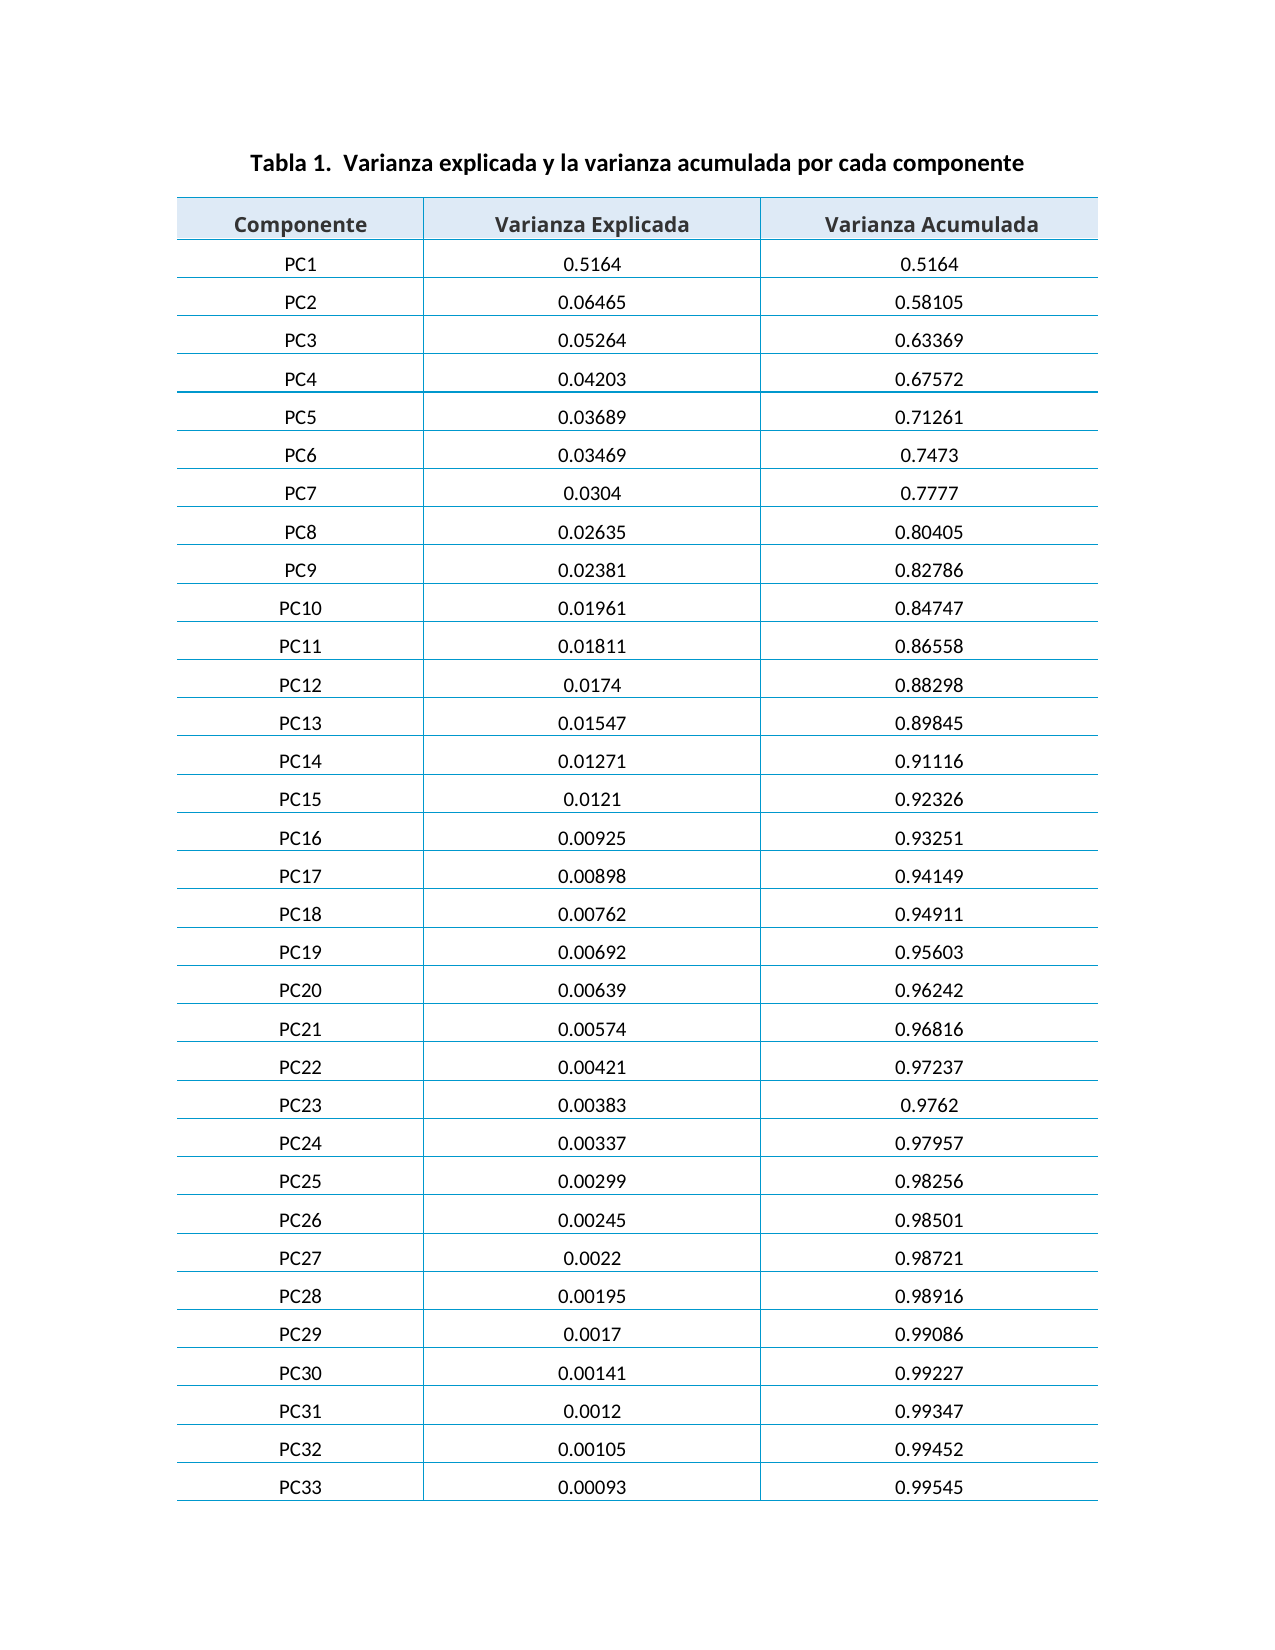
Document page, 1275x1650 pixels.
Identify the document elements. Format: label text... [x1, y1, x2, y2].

table_cell PC28 [177, 1272, 423, 1309]
table_cell 0.0174 [424, 660, 760, 697]
table_cell PC32 [177, 1425, 423, 1462]
table_cell PC25 [177, 1157, 423, 1194]
table_cell PC21 [177, 1004, 423, 1041]
table_cell PC1 [177, 240, 423, 277]
table_cell PC17 [177, 851, 423, 888]
table_cell PC3 [177, 316, 423, 353]
text Tabla 1. Varianza explicada y la varianza acumulada por cada componente [177, 148, 1098, 178]
table_cell 0.99086 [761, 1310, 1098, 1347]
table_cell 0.82786 [761, 545, 1098, 582]
table_cell PC19 [177, 928, 423, 965]
table_cell 0.04203 [424, 354, 760, 391]
table_cell 0.98256 [761, 1157, 1098, 1194]
table_cell 0.96242 [761, 966, 1098, 1003]
table_cell PC18 [177, 889, 423, 927]
table_cell 0.01961 [424, 584, 760, 621]
table_cell 0.03689 [424, 393, 760, 429]
table_cell 0.94149 [761, 851, 1098, 888]
table_cell PC33 [177, 1463, 423, 1500]
table_cell 0.00574 [424, 1004, 760, 1041]
table_cell 0.0304 [424, 469, 760, 506]
table_cell 0.86558 [761, 622, 1098, 659]
table_cell 0.00245 [424, 1195, 760, 1232]
table_cell 0.00299 [424, 1157, 760, 1194]
table_cell PC2 [177, 278, 423, 315]
table_cell 0.0012 [424, 1386, 760, 1423]
table_cell PC12 [177, 660, 423, 697]
table_cell 0.0121 [424, 775, 760, 812]
table_cell PC15 [177, 775, 423, 812]
table_cell 0.88298 [761, 660, 1098, 697]
table_cell 0.01547 [424, 698, 760, 735]
table_cell PC24 [177, 1119, 423, 1156]
table_cell PC10 [177, 584, 423, 621]
table_cell 0.06465 [424, 278, 760, 315]
table_cell PC8 [177, 507, 423, 544]
table_cell 0.96816 [761, 1004, 1098, 1041]
table_cell 0.0022 [424, 1234, 760, 1271]
table_cell PC9 [177, 545, 423, 582]
table_cell PC31 [177, 1386, 423, 1423]
table_cell 0.92326 [761, 775, 1098, 812]
table_cell PC14 [177, 736, 423, 774]
table_cell 0.00762 [424, 889, 760, 927]
table_cell 0.7473 [761, 431, 1098, 468]
table_cell 0.00105 [424, 1425, 760, 1462]
table_cell PC27 [177, 1234, 423, 1271]
table_header Varianza Explicada [424, 198, 760, 238]
table_cell 0.99452 [761, 1425, 1098, 1462]
table_cell 0.71261 [761, 393, 1098, 429]
table_cell 0.97957 [761, 1119, 1098, 1156]
table_cell 0.00141 [424, 1348, 760, 1385]
table_cell 0.67572 [761, 354, 1098, 391]
table_cell 0.7777 [761, 469, 1098, 506]
table_cell PC11 [177, 622, 423, 659]
table_cell 0.98501 [761, 1195, 1098, 1232]
table_cell PC13 [177, 698, 423, 735]
table_cell 0.02635 [424, 507, 760, 544]
table_cell 0.95603 [761, 928, 1098, 965]
table_cell PC26 [177, 1195, 423, 1232]
table_cell 0.00925 [424, 813, 760, 850]
table_cell 0.00898 [424, 851, 760, 888]
table_cell 0.00639 [424, 966, 760, 1003]
table_cell 0.63369 [761, 316, 1098, 353]
table_cell 0.03469 [424, 431, 760, 468]
table_cell 0.99545 [761, 1463, 1098, 1500]
table_cell 0.05264 [424, 316, 760, 353]
table_cell PC6 [177, 431, 423, 468]
table_cell 0.9762 [761, 1081, 1098, 1118]
table_cell 0.5164 [424, 240, 760, 277]
table_cell 0.58105 [761, 278, 1098, 315]
table_cell 0.01811 [424, 622, 760, 659]
table_cell 0.94911 [761, 889, 1098, 927]
table_cell 0.97237 [761, 1042, 1098, 1079]
table_cell 0.0017 [424, 1310, 760, 1347]
table_cell 0.00383 [424, 1081, 760, 1118]
table_cell 0.89845 [761, 698, 1098, 735]
table_header Varianza Acumulada [761, 198, 1098, 238]
table_cell PC4 [177, 354, 423, 391]
table_cell 0.91116 [761, 736, 1098, 774]
table_cell PC22 [177, 1042, 423, 1079]
table_cell 0.00195 [424, 1272, 760, 1309]
table_cell 0.84747 [761, 584, 1098, 621]
table_cell PC30 [177, 1348, 423, 1385]
table_cell 0.98721 [761, 1234, 1098, 1271]
table_cell 0.00337 [424, 1119, 760, 1156]
table_cell 0.99347 [761, 1386, 1098, 1423]
table_cell PC5 [177, 393, 423, 429]
table_header Componente [177, 198, 423, 238]
table_cell 0.5164 [761, 240, 1098, 277]
table_cell PC7 [177, 469, 423, 506]
table_cell 0.00093 [424, 1463, 760, 1500]
table_cell PC29 [177, 1310, 423, 1347]
table_cell PC20 [177, 966, 423, 1003]
table_cell 0.00421 [424, 1042, 760, 1079]
table_cell 0.98916 [761, 1272, 1098, 1309]
table_cell 0.02381 [424, 545, 760, 582]
table_cell 0.93251 [761, 813, 1098, 850]
table_cell 0.01271 [424, 736, 760, 774]
table_cell 0.99227 [761, 1348, 1098, 1385]
table_cell 0.00692 [424, 928, 760, 965]
table_cell PC16 [177, 813, 423, 850]
table_cell 0.80405 [761, 507, 1098, 544]
table_cell PC23 [177, 1081, 423, 1118]
